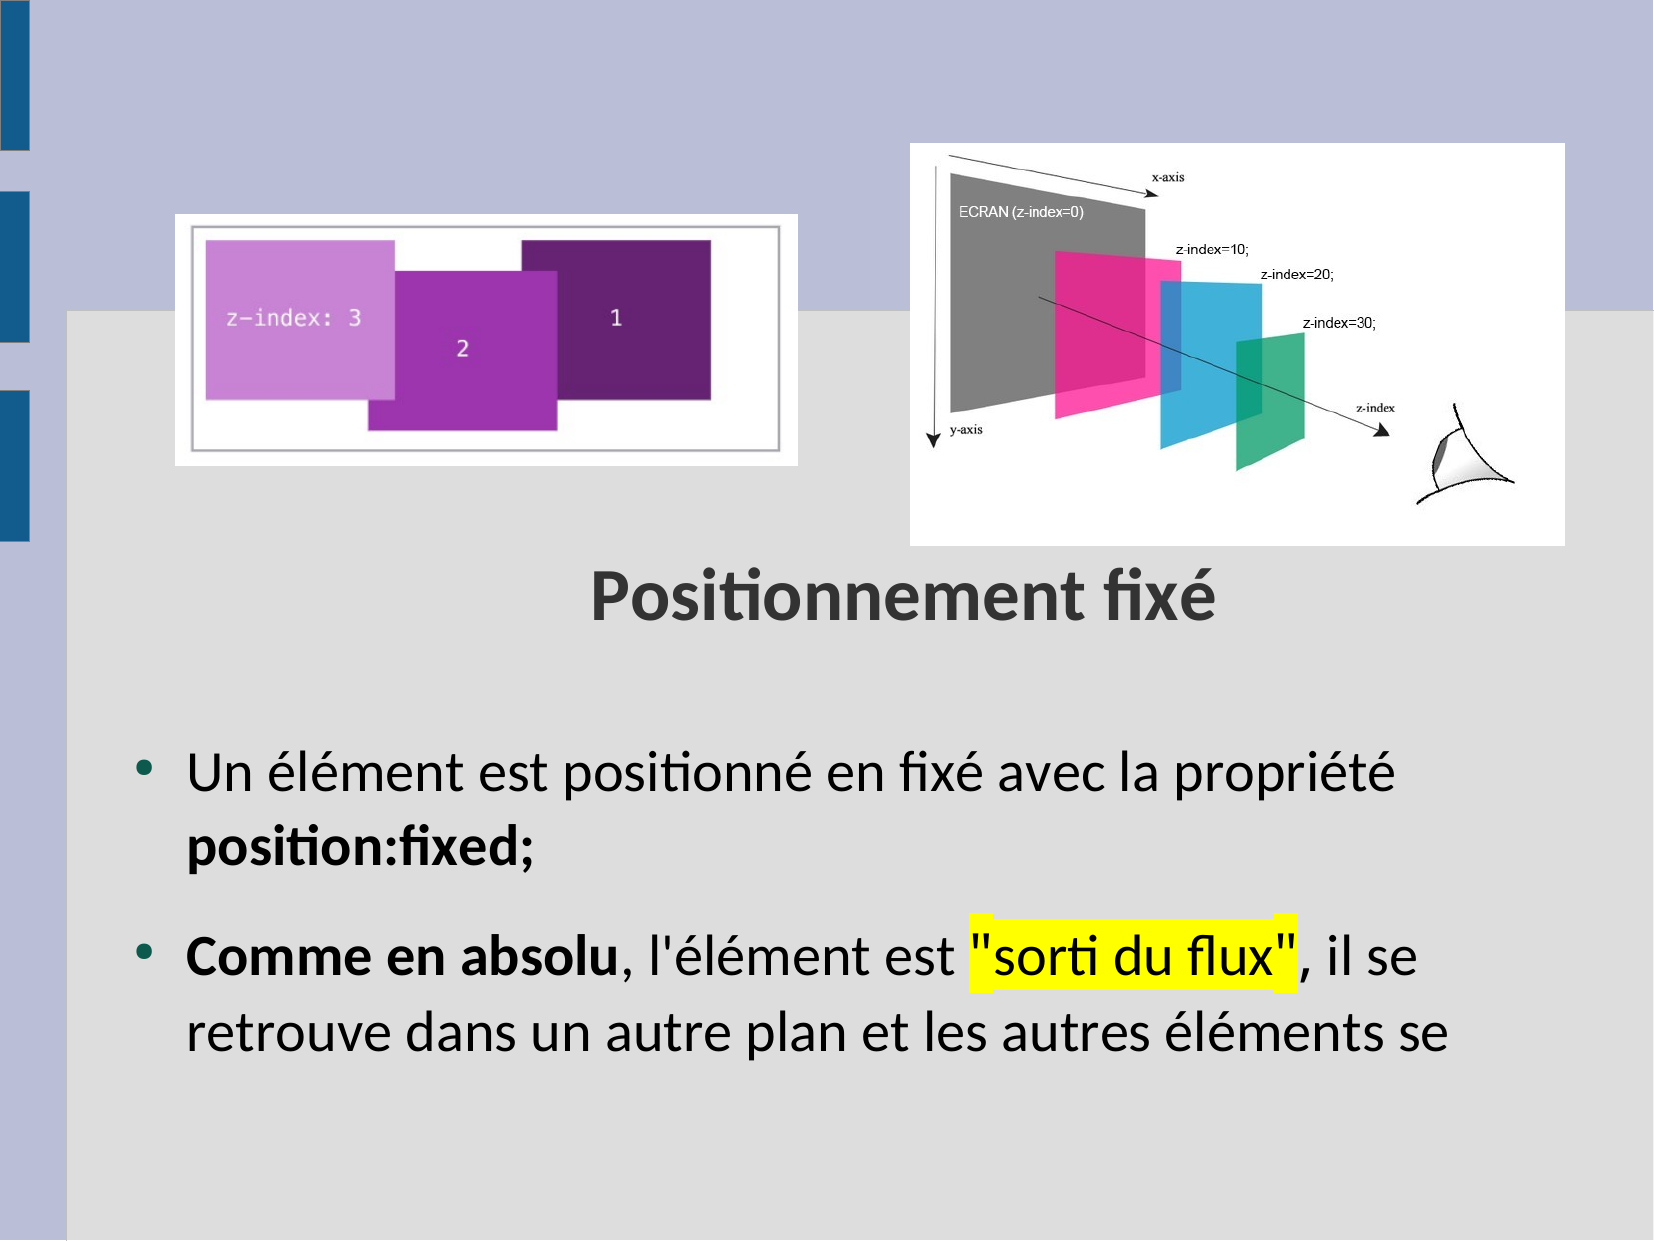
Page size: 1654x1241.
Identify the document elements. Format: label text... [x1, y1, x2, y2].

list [133, 913, 1604, 1066]
picture [175, 214, 798, 466]
list Un élément est positionné en fixé avec la propriété position:fixed; [133, 735, 1604, 879]
picture [910, 143, 1565, 546]
subtitle Positionnement fixé [203, 547, 1604, 639]
